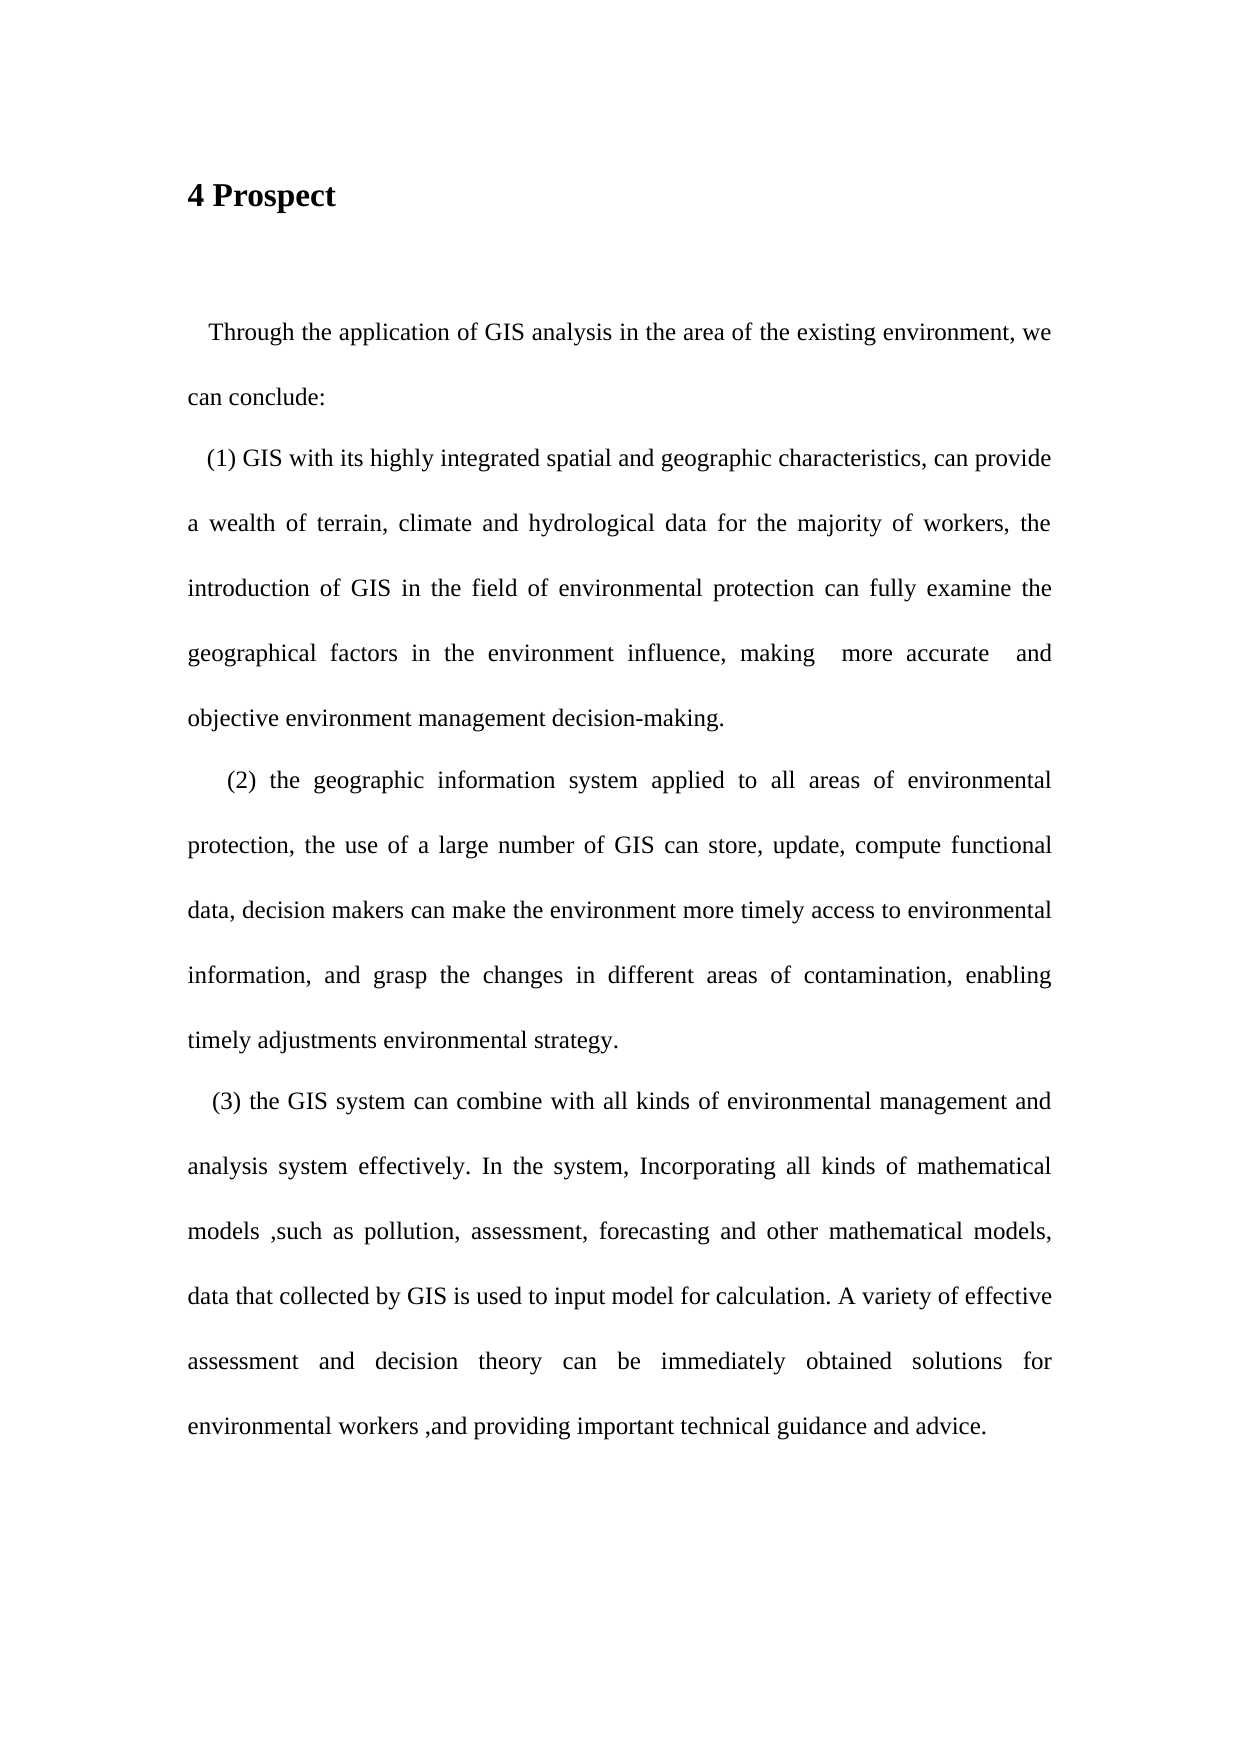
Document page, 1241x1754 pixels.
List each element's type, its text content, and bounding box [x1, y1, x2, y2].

text Through the application of GIS analysis in the area of the existing environment, we can conclude: [187, 315, 1053, 413]
subtitle 4 Prospect [187, 162, 1053, 227]
text (2) the geographic information system applied to all areas of environmental protection, the use of a large number of GIS can store, update, compute functional data, decision makers can make the environment more timely access to environmental information, and grasp the changes in different areas of contamination, enabling timely adjustments environmental strategy. [187, 763, 1053, 1055]
text (3) the GIS system can combine with all kinds of environmental management and analysis system effectively. In the system, Incorporating all kinds of mathematical models ,such as pollution, assessment, forecasting and other mathematical models, data that collected by GIS is used to input model for calculation. A variety of effective assessment and decision theory can be immediately obtained solutions for environmental workers ,and providing important technical guidance and advice. [187, 1084, 1053, 1442]
text (1) GIS with its highly integrated spatial and geographic characteristics, can provide a wealth of terrain, climate and hydrological data for the majority of workers, the introduction of GIS in the field of environmental protection can fully examine the geographical factors in the environment influence, making more accurate and objective environment management decision-making. [187, 442, 1053, 734]
